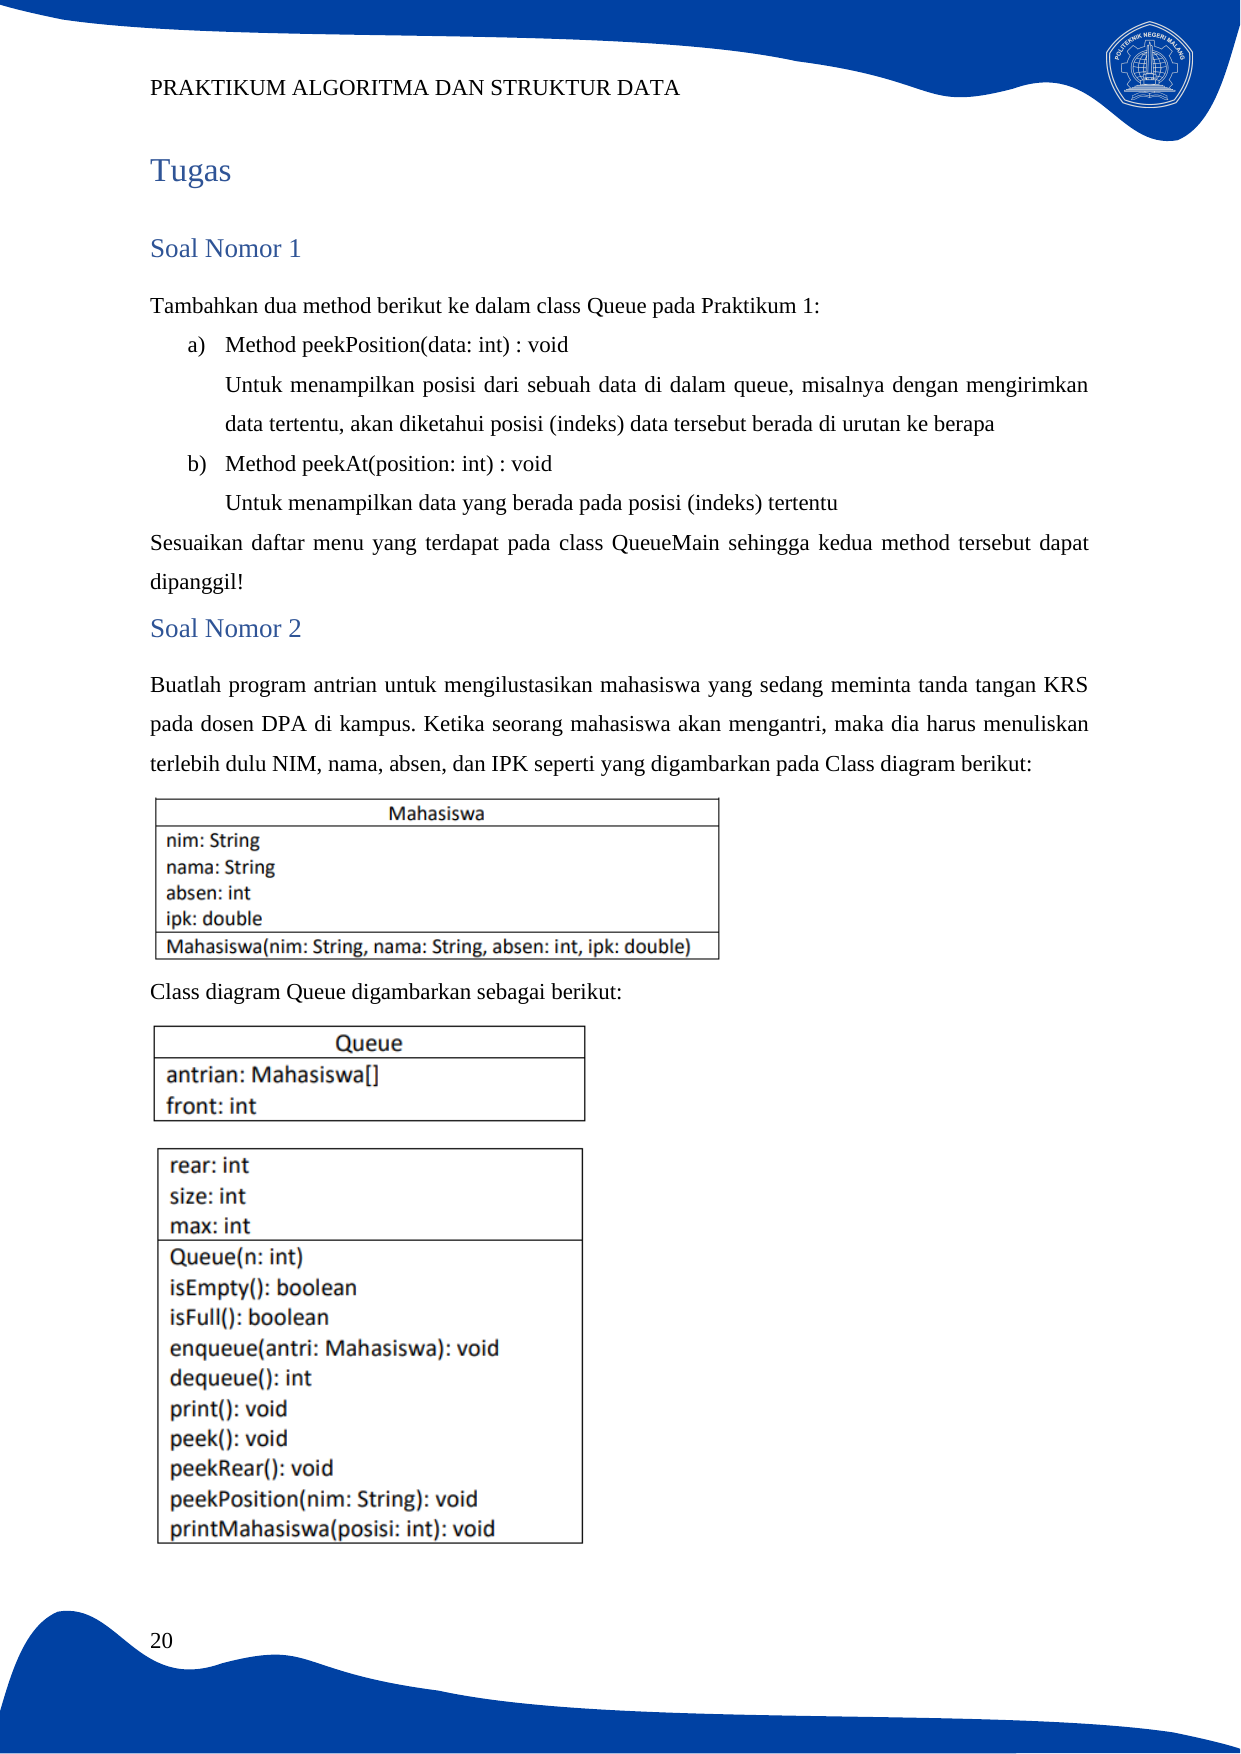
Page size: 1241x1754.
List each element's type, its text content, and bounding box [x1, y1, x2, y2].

text Buatlah program antrian untuk mengilustasikan mahasiswa yang sedang meminta tanda tangan KRS pada dosen DPA di kampus. Ketika seorang mahasiswa akan mengantri, maka dia harus menuliskan terlebih dulu NIM, nama, absen, dan IPK seperti yang digambarkan pada Class diagram berikut: [150, 671, 1090, 776]
picture [150, 789, 729, 966]
picture [150, 1142, 593, 1550]
picture [150, 1017, 593, 1129]
text Sesuaikan daftar menu yang terdapat pada class QueueMain sehingga kedua method tersebut dapat dipanggil! [150, 528, 1090, 594]
subtitle Tugas [150, 150, 1090, 188]
list Untuk menampilkan data yang berada pada posisi (indeks) tertentu [225, 489, 1090, 515]
list Untuk menampilkan posisi dari sebuah data di dalam queue, misalnya dengan mengirimkan data tertentu, akan diketahui posisi (indeks) data tersebut berada di urutan ke berapa [225, 371, 1090, 436]
subtitle Soal Nomor 1 [150, 232, 1090, 264]
text Class diagram Queue digambarkan sebagai berikut: [150, 978, 1090, 1004]
text Tambahkan dua method berikut ke dalam class Queue pada Praktikum 1: [150, 292, 1090, 318]
subtitle Soal Nomor 2 [150, 612, 1090, 643]
list Method peekAt(position: int) : void [187, 449, 1090, 476]
list Method peekPosition(data: int) : void [187, 331, 1090, 357]
